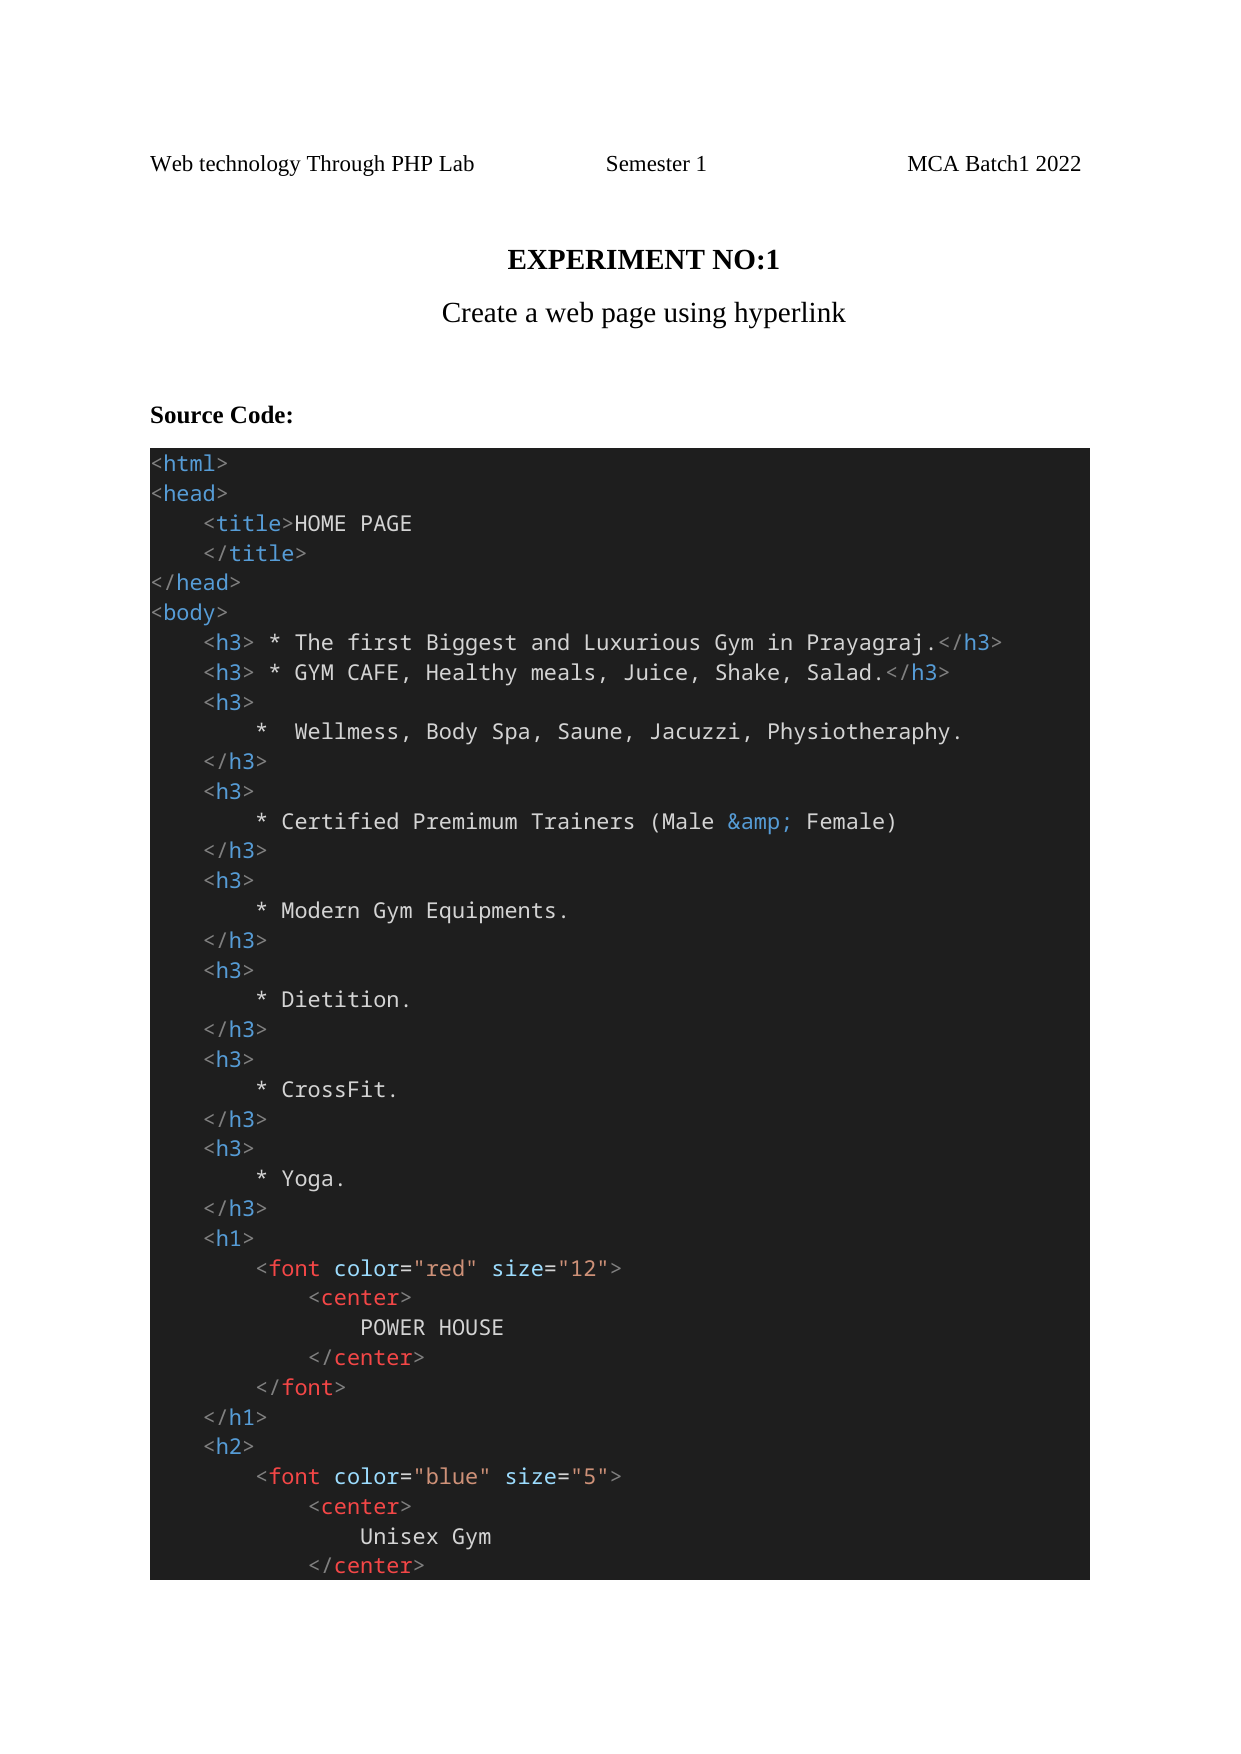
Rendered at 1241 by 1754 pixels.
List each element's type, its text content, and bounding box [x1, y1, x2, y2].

text <h2> [150, 1431, 1090, 1461]
text <center> [150, 1282, 1090, 1312]
text <center> [150, 1491, 1090, 1521]
text <head> [150, 478, 1090, 508]
text </center> [150, 1550, 1090, 1580]
text <h3> * GYM CAFE, Healthy meals, Juice, Shake, Salad.</h3> [150, 657, 1090, 686]
text </h3> [150, 1014, 1090, 1044]
text * Modern Gym Equipments. [150, 895, 1090, 925]
text <font color="red" size="12"> [150, 1252, 1090, 1282]
text </h1> [150, 1401, 1090, 1431]
text * Wellmess, Body Spa, Saune, Jacuzzi, Physiotheraphy. [150, 716, 1090, 746]
text <h3> [150, 865, 1090, 895]
text EXPERIMENT NO:1 [150, 242, 1090, 276]
text <h3> [150, 776, 1090, 806]
text </title> [150, 537, 1090, 567]
text * Certified Premimum Trainers (Male &amp; Female) [150, 806, 1090, 835]
text <h3> * The first Biggest and Luxurious Gym in Prayagraj.</h3> [150, 627, 1090, 657]
text </head> [150, 567, 1090, 597]
text <h3> [150, 1133, 1090, 1163]
text * Yoga. [150, 1163, 1090, 1193]
text <h3> [150, 954, 1090, 984]
text </h3> [150, 925, 1090, 954]
text Web technology Through PHP Lab Semester 1 MCA Batch1 2022 [150, 150, 1090, 176]
text </h3> [150, 835, 1090, 865]
text </h3> [150, 746, 1090, 776]
text <font color="blue" size="5"> [150, 1461, 1090, 1491]
text </font> [150, 1372, 1090, 1401]
text POWER HOUSE [150, 1312, 1090, 1342]
text <html> [150, 448, 1090, 478]
text Unisex Gym [150, 1521, 1090, 1550]
text Source Code: [150, 400, 1090, 429]
text <h1> [150, 1223, 1090, 1252]
text </center> [150, 1342, 1090, 1372]
text * CrossFit. [150, 1074, 1090, 1103]
text <title>HOME PAGE [150, 508, 1090, 537]
text Create a web page using hyperlink [150, 295, 1090, 328]
text * Dietition. [150, 984, 1090, 1014]
text <h3> [150, 1044, 1090, 1074]
text </h3> [150, 1193, 1090, 1223]
text <h3> [150, 686, 1090, 716]
text <body> [150, 597, 1090, 627]
text </h3> [150, 1103, 1090, 1133]
